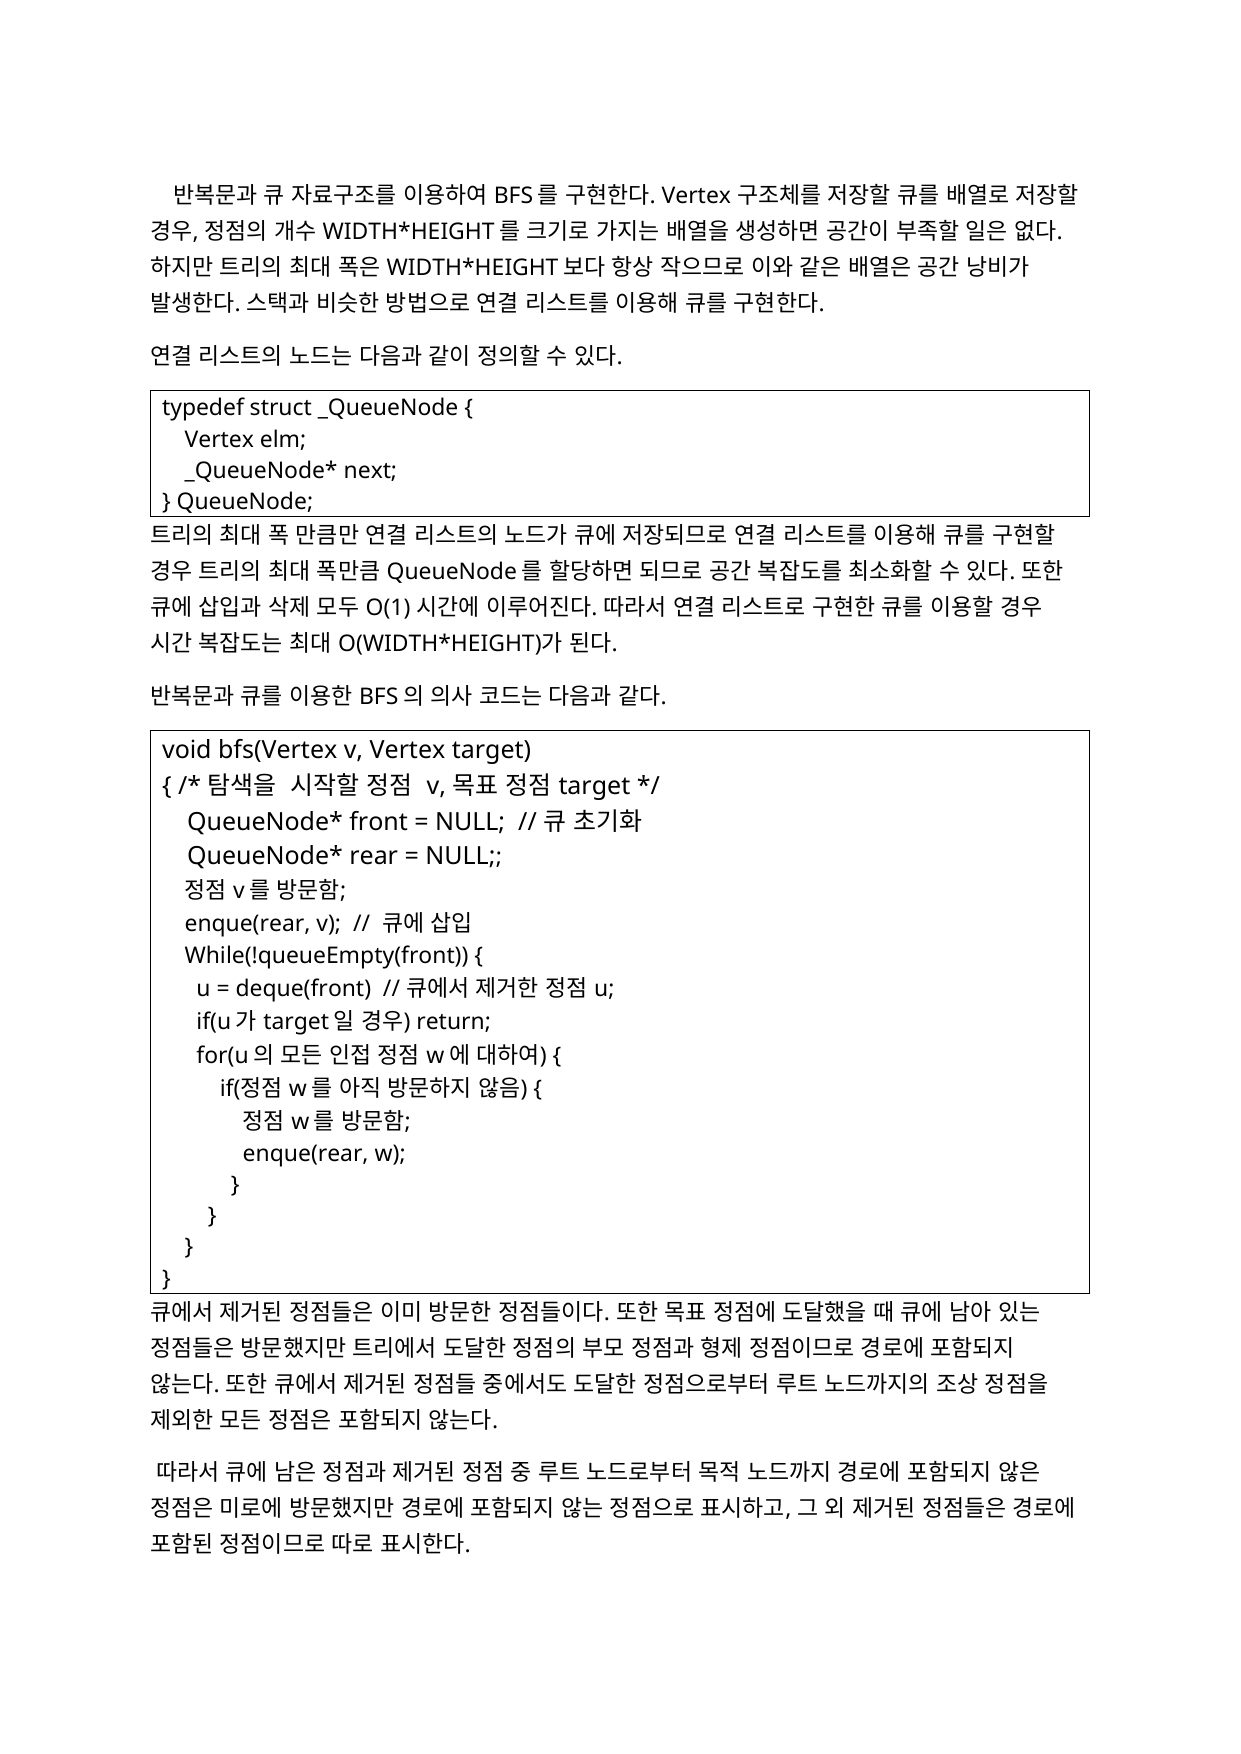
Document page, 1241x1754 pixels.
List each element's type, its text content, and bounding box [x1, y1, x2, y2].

table_header void bfs(Vertex v, Vertex target) { /* 탐색을 시작할 정점 v, 목표 정점 target */ QueueNode* front = NULL; // 큐 초기화 QueueNode* rear = NULL;; 정점 v를 방문함; enque(rear, v); // 큐에 삽입 While(!queueEmpty(front)) { u = deque(front) // 큐에서 제거한 정점 u; if(u가 target일 경우) return; for(u의 모든 인접 정점 w에 대하여) { if(정점 w를 아직 방문하지 않음) { 정점 w를 방문함; enque(rear, w); } } } } [151, 731, 1089, 1293]
table_header typedef struct _QueueNode { Vertex elm; _QueueNode* next; } QueueNode; [151, 391, 1089, 516]
text 트리의 최대 폭 만큼만 연결 리스트의 노드가 큐에 저장되므로 연결 리스트를 이용해 큐를 구현할 경우 트리의 최대 폭만큼 QueueNode를 할당하면 되므로 공간 복잡도를 최소화할 수 있다. 또한 큐에 삽입과 삭제 모두 O(1) 시간에 이루어진다. 따라서 연결 리스트로 구현한 큐를 이용할 경우 시간 복잡도는 최대 O(WIDTH*HEIGHT)가 된다. [150, 517, 1090, 658]
text 연결 리스트의 노드는 다음과 같이 정의할 수 있다. [150, 338, 1090, 371]
text 반복문과 큐를 이용한 BFS의 의사 코드는 다음과 같다. [150, 678, 1090, 711]
text 큐에서 제거된 정점들은 이미 방문한 정점들이다. 또한 목표 정점에 도달했을 때 큐에 남아 있는 정점들은 방문했지만 트리에서 도달한 정점의 부모 정점과 형제 정점이므로 경로에 포함되지 않는다. 또한 큐에서 제거된 정점들 중에서도 도달한 정점으로부터 루트 노드까지의 조상 정점을 제외한 모든 정점은 포함되지 않는다. [150, 1294, 1090, 1435]
text 반복문과 큐 자료구조를 이용하여 BFS를 구현한다. Vertex 구조체를 저장할 큐를 배열로 저장할 경우, 정점의 개수 WIDTH*HEIGHT를 크기로 가지는 배열을 생성하면 공간이 부족할 일은 없다. 하지만 트리의 최대 폭은 WIDTH*HEIGHT보다 항상 작으므로 이와 같은 배열은 공간 낭비가 발생한다. 스택과 비슷한 방법으로 연결 리스트를 이용해 큐를 구현한다. [150, 177, 1090, 318]
text 따라서 큐에 남은 정점과 제거된 정점 중 루트 노드로부터 목적 노드까지 경로에 포함되지 않은 정점은 미로에 방문했지만 경로에 포함되지 않는 정점으로 표시하고, 그 외 제거된 정점들은 경로에 포함된 정점이므로 따로 표시한다. [150, 1454, 1090, 1559]
